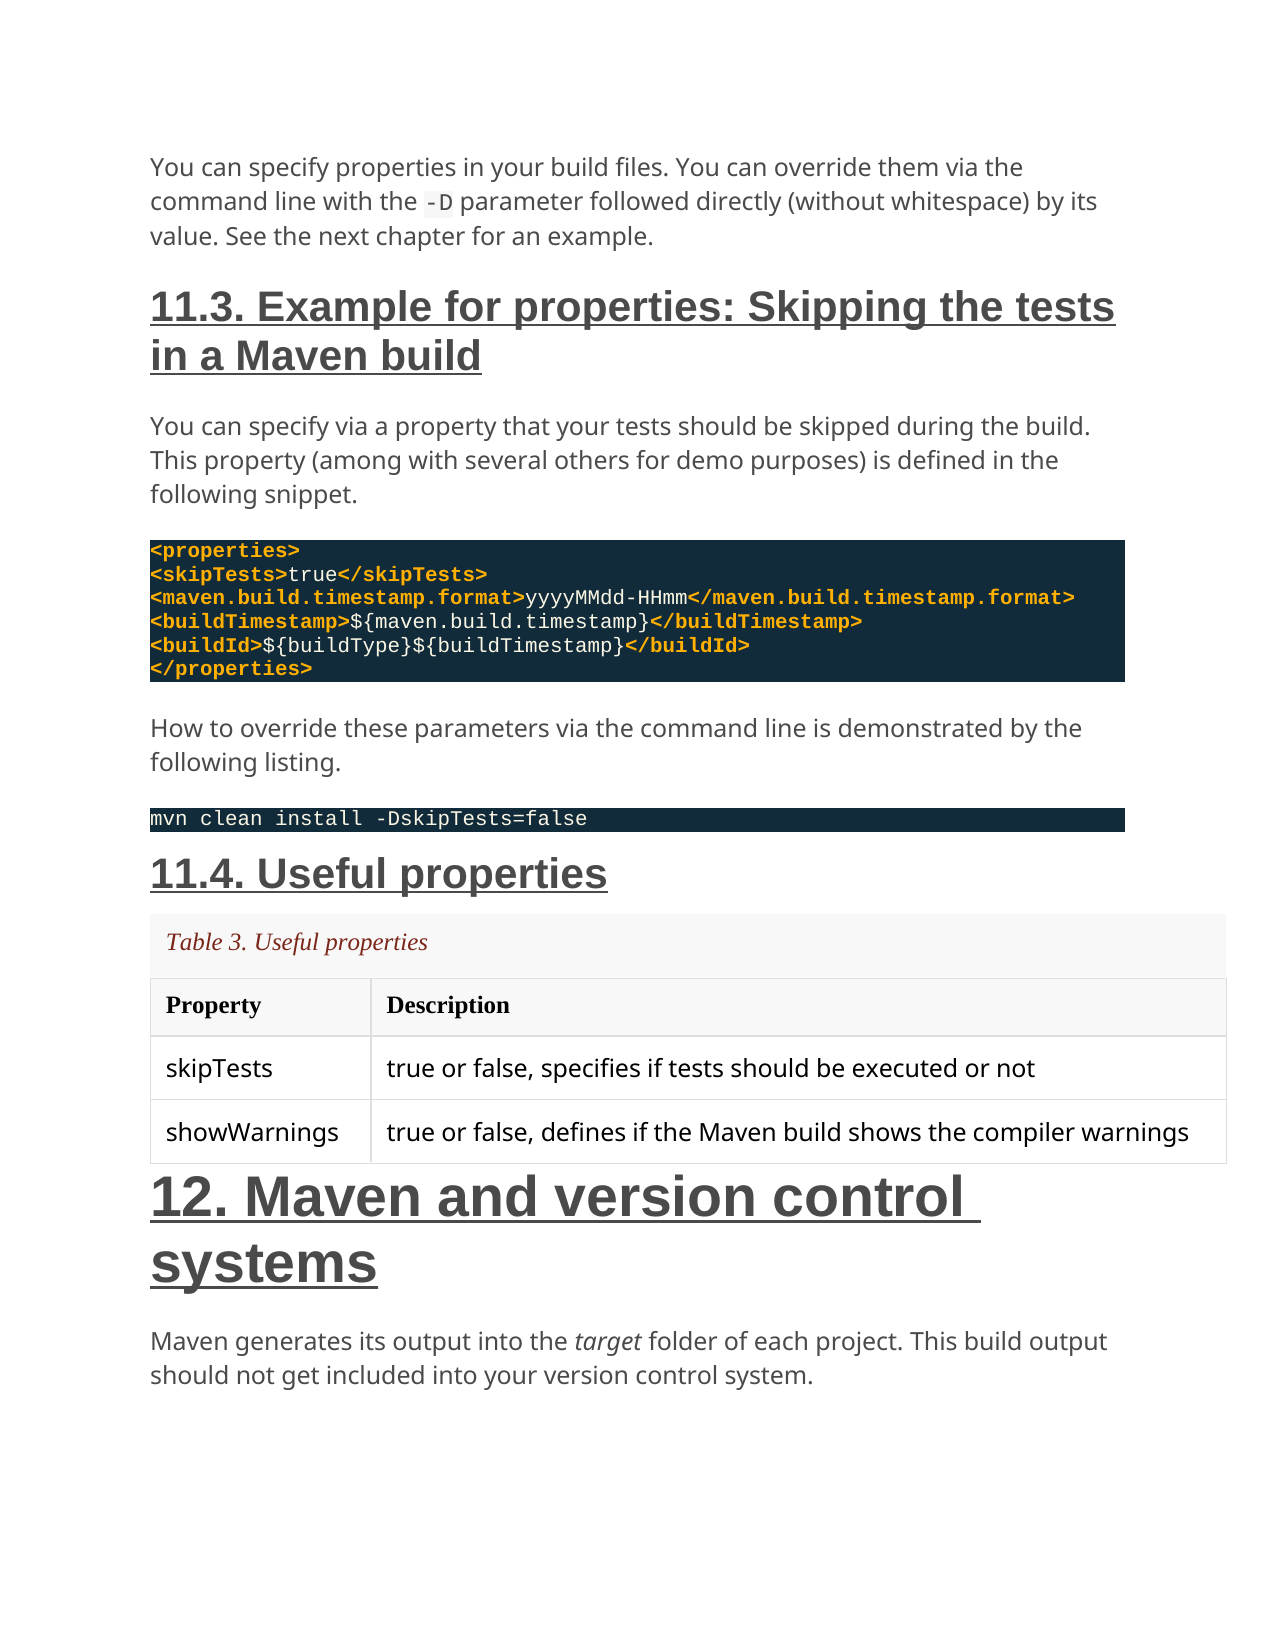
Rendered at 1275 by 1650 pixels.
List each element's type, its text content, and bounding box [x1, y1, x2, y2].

table_cell true or false, defines if the Maven build shows the compiler warnings [372, 1100, 1226, 1162]
table_cell Property [151, 979, 370, 1035]
text </properties> [150, 658, 1125, 682]
text Maven generates its output into the target folder of each project. This build output should not get included into your version control system. [150, 1324, 1125, 1392]
table_cell showWarnings [151, 1100, 370, 1162]
table_cell skipTests [151, 1037, 370, 1099]
text mvn clean install -DskipTests=false [150, 808, 1125, 832]
text How to override these parameters via the command line is demonstrated by the following listing. [150, 711, 1125, 779]
text <skipTests>true</skipTests> [150, 564, 1125, 587]
text 12. Maven and version control systems [150, 1164, 1125, 1294]
text You can specify properties in your build files. You can override them via the command line with the -D parameter followed directly (without whitespace) by its value. See the next chapter for an example. [150, 150, 1125, 252]
text You can specify via a property that your tests should be skipped during the build. This property (among with several others for demo purposes) is defined in the following snippet. [150, 409, 1125, 511]
text <buildId>${buildType}${buildTimestamp}</buildId> [150, 634, 1125, 658]
table_header Table 3. Useful properties [150, 914, 1226, 977]
text <maven.build.timestamp.format>yyyyMMdd-HHmm</maven.build.timestamp.format> [150, 587, 1125, 611]
text <properties> [150, 540, 1125, 564]
text 11.3. Example for properties: Skipping the tests in a Maven build [150, 281, 1125, 379]
text 11.4. Useful properties [150, 849, 1125, 898]
table_cell true or false, specifies if tests should be executed or not [372, 1037, 1226, 1099]
table_cell Description [372, 979, 1226, 1035]
text <buildTimestamp>${maven.build.timestamp}</buildTimestamp> [150, 611, 1125, 634]
